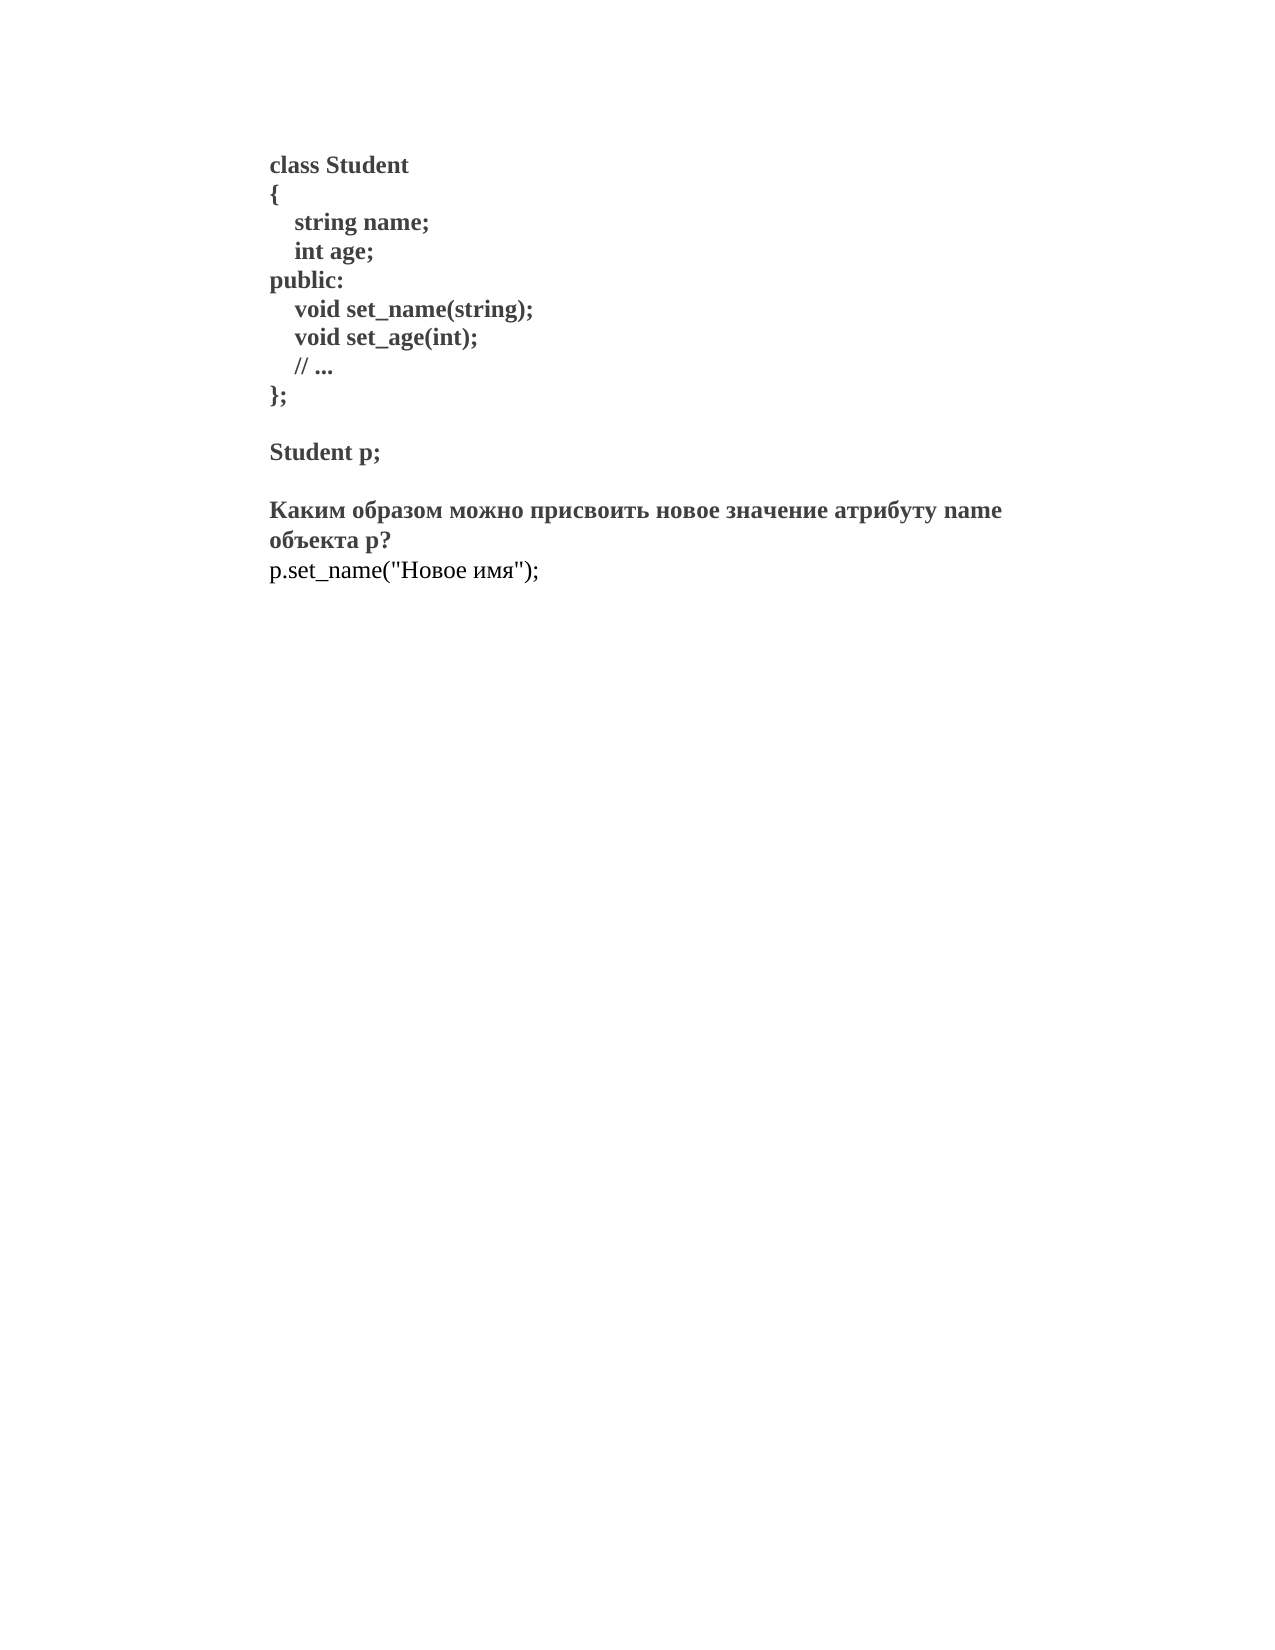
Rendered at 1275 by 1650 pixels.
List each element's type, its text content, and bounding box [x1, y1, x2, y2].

text public: [269, 265, 1088, 294]
text { [269, 179, 1088, 207]
text class Student [269, 150, 1088, 179]
text void set_age(int); [269, 322, 1088, 351]
text }; [269, 380, 1088, 409]
text int age; [269, 236, 1088, 265]
text Student p; [269, 437, 1088, 466]
text // ... [269, 351, 1088, 380]
list p.set_name("Новое имя"); [269, 556, 1088, 584]
list Каким образом можно присвоить новое значение атрибуту name объекта p? [269, 495, 1088, 554]
text void set_name(string); [269, 294, 1088, 322]
text string name; [269, 207, 1088, 236]
